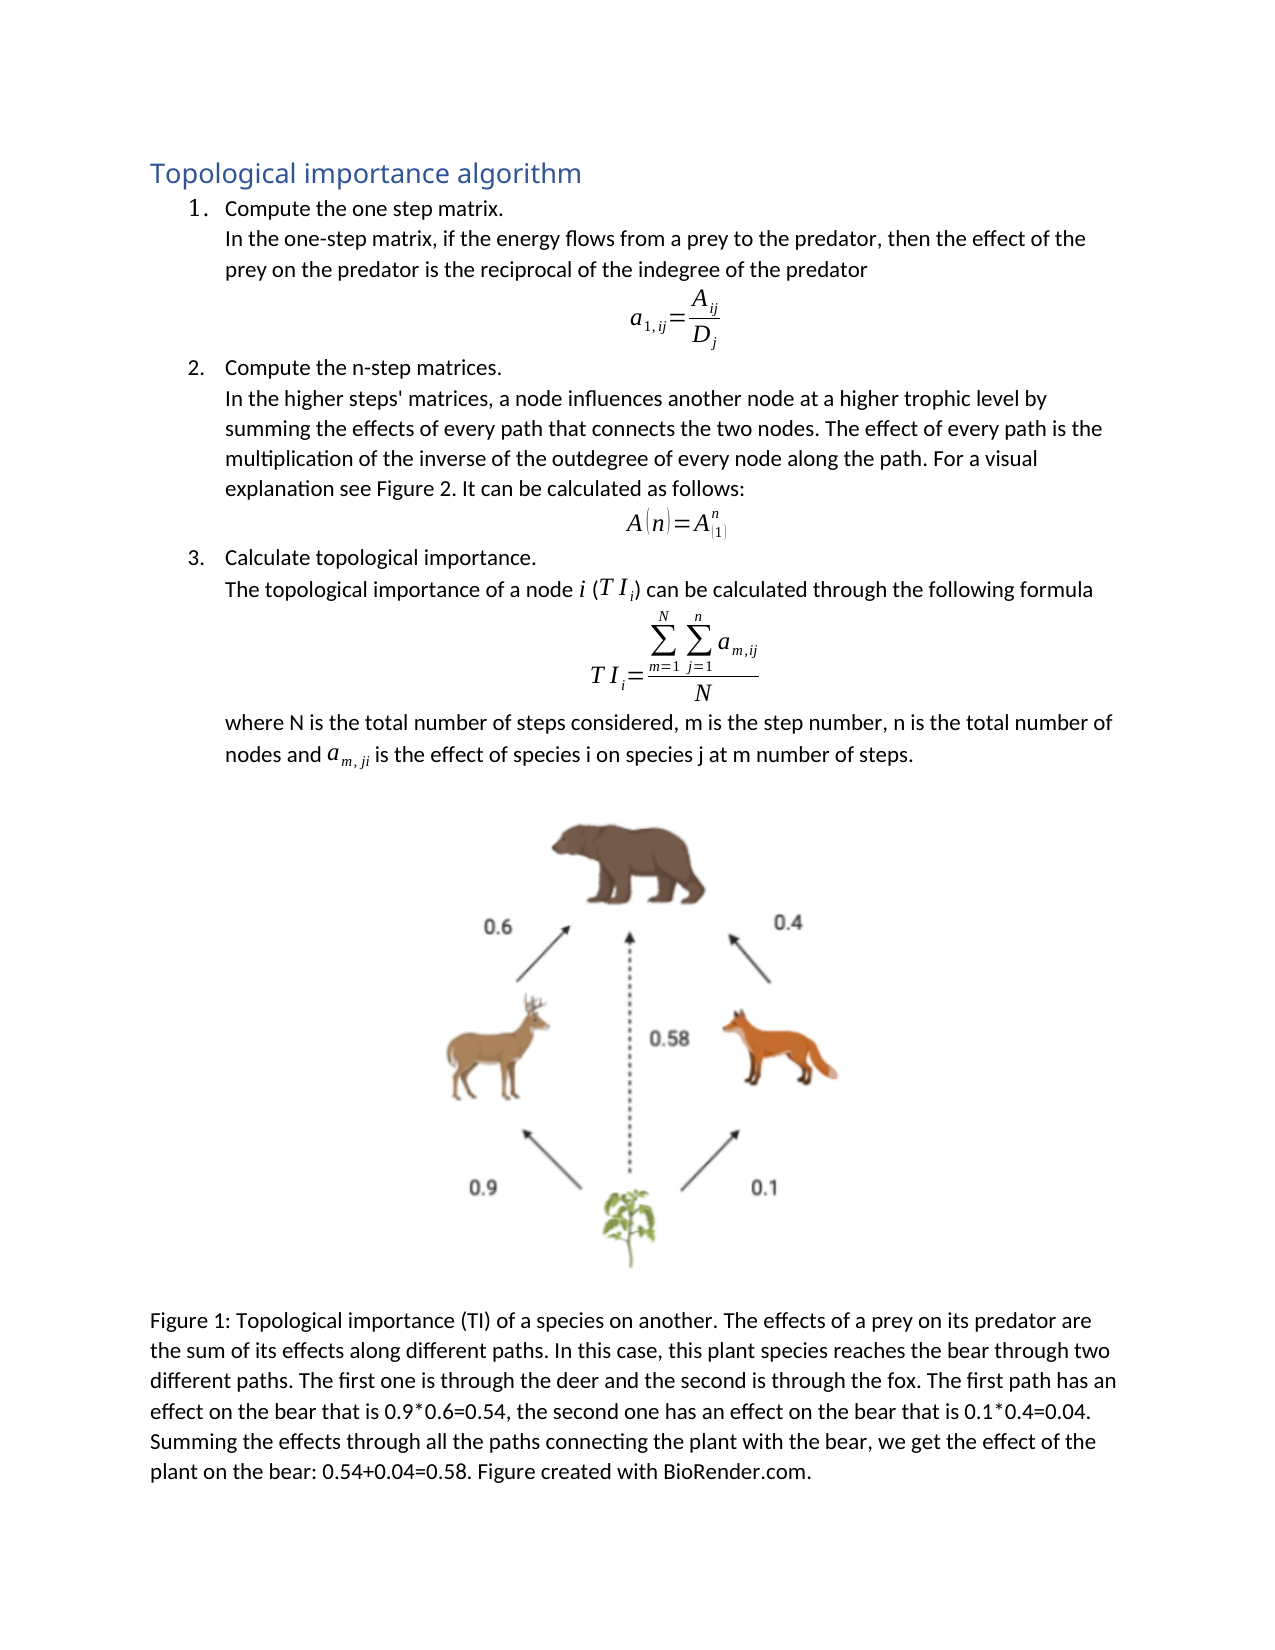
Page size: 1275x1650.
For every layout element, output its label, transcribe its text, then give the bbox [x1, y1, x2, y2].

list Compute the one step matrix. In the one-step matrix, if the energy flows from a prey to the predator, then the effect of the prey on the predator is the reciprocal of the indegree of the predator [187, 194, 1125, 283]
text Figure 1: Topological importance (TI) of a species on another. The effects of a prey on its predator are the sum of its effects along different paths. In this case, this plant species reaches the bear through two different paths. The first one is through the deer and the second is through the fox. The first path has an effect on the bear that is 0.9*0.6=0.54, the second one has an effect on the bear that is 0.1*0.4=0.04. Summing the effects through all the paths connecting the plant with the bear, we get the effect of the plant on the bear: 0.54+0.04=0.58. Figure created with BioRender.com. [150, 1306, 1125, 1485]
subtitle Topological importance algorithm [150, 154, 1125, 191]
list Calculate topological importance. The topological importance of a node () can be calculated through the following formula [187, 543, 1125, 605]
picture [375, 788, 900, 1288]
list where N is the total number of steps considered, m is the step number, n is the total number of nodes and is the effect of species i on species j at m number of steps. [225, 708, 1125, 770]
list Compute the n-step matrices. In the higher steps' matrices, a node influences another node at a higher trophic level by summing the effects of every path that connects the two nodes. The effect of every path is the multiplication of the inverse of the outdegree of every node along the path. For a visual explanation see Figure 2. It can be calculated as follows: [187, 353, 1125, 502]
